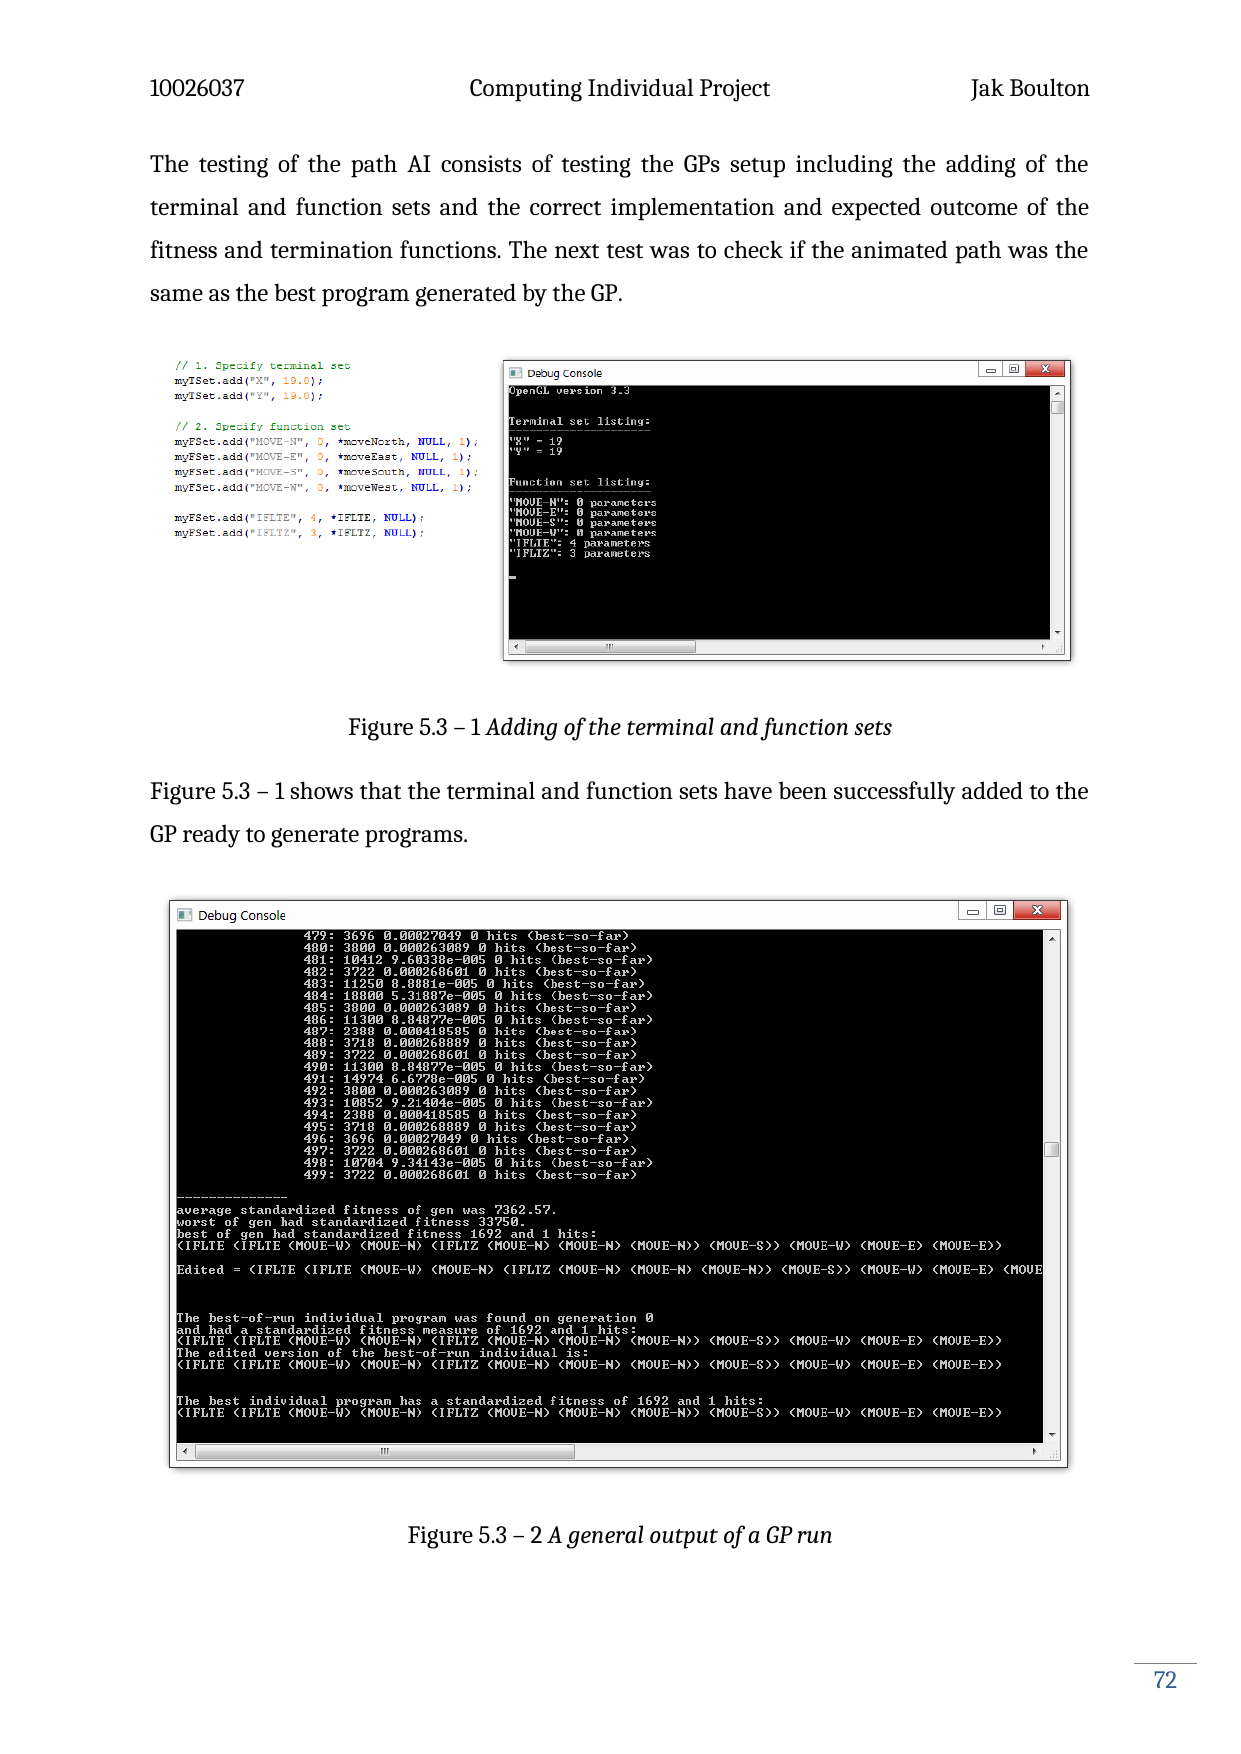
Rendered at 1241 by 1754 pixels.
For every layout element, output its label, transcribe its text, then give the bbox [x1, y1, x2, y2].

picture [150, 343, 1091, 678]
text Figure 5.3 – 1 shows that the terminal and function sets have been successfully added to the GP ready to generate programs. [150, 777, 1090, 848]
text The testing of the path AI consists of testing the GPs setup including the adding of the terminal and function sets and the correct implementation and expected outcome of the fitness and termination functions. The next test was to check if the animated path was the same as the best program generated by the GP. [150, 150, 1090, 308]
text Figure 5.3 – 2 A general output of a GP run [150, 1521, 1090, 1550]
text Figure 5.3 – 1 Adding of the terminal and function sets [150, 713, 1090, 741]
picture [150, 883, 1091, 1486]
